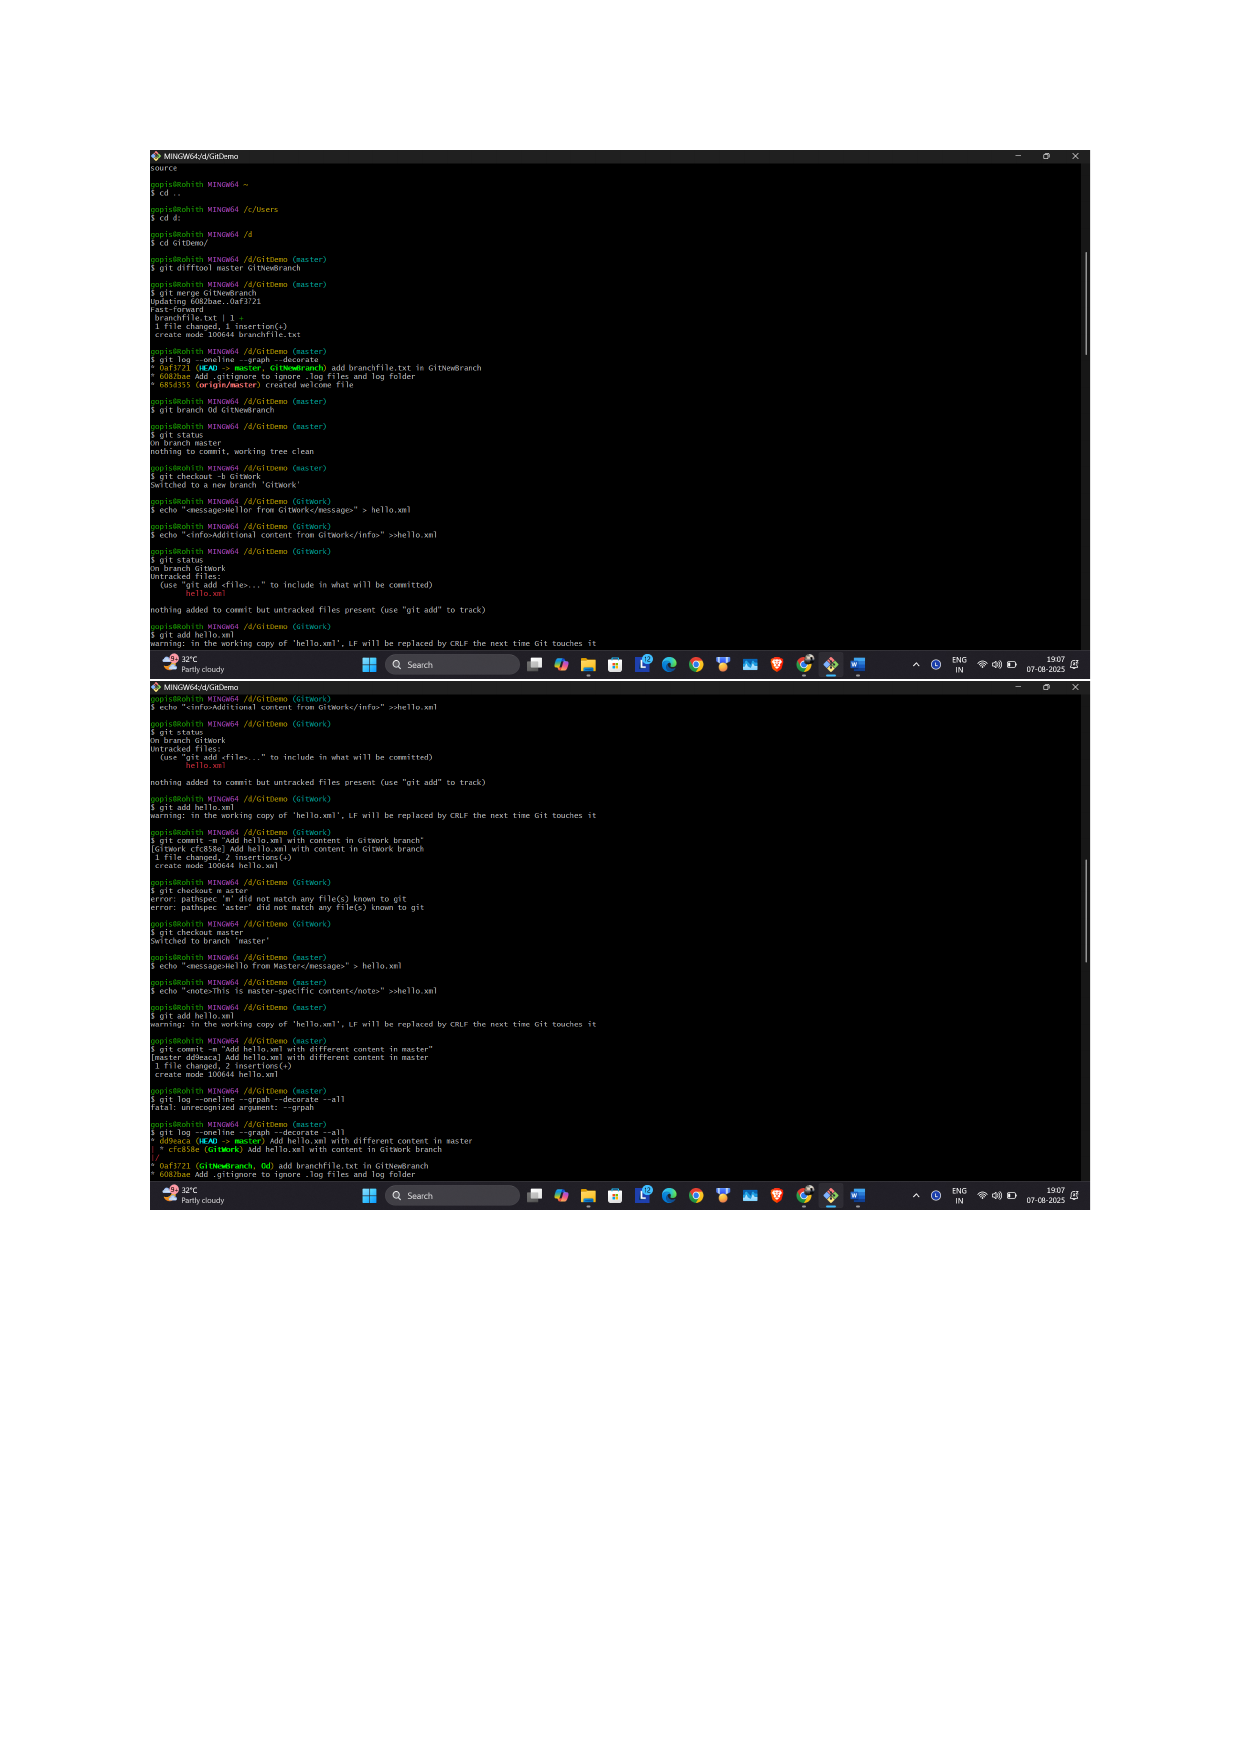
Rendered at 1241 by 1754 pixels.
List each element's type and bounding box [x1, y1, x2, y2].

picture [150, 150, 1091, 679]
picture [150, 681, 1091, 1210]
